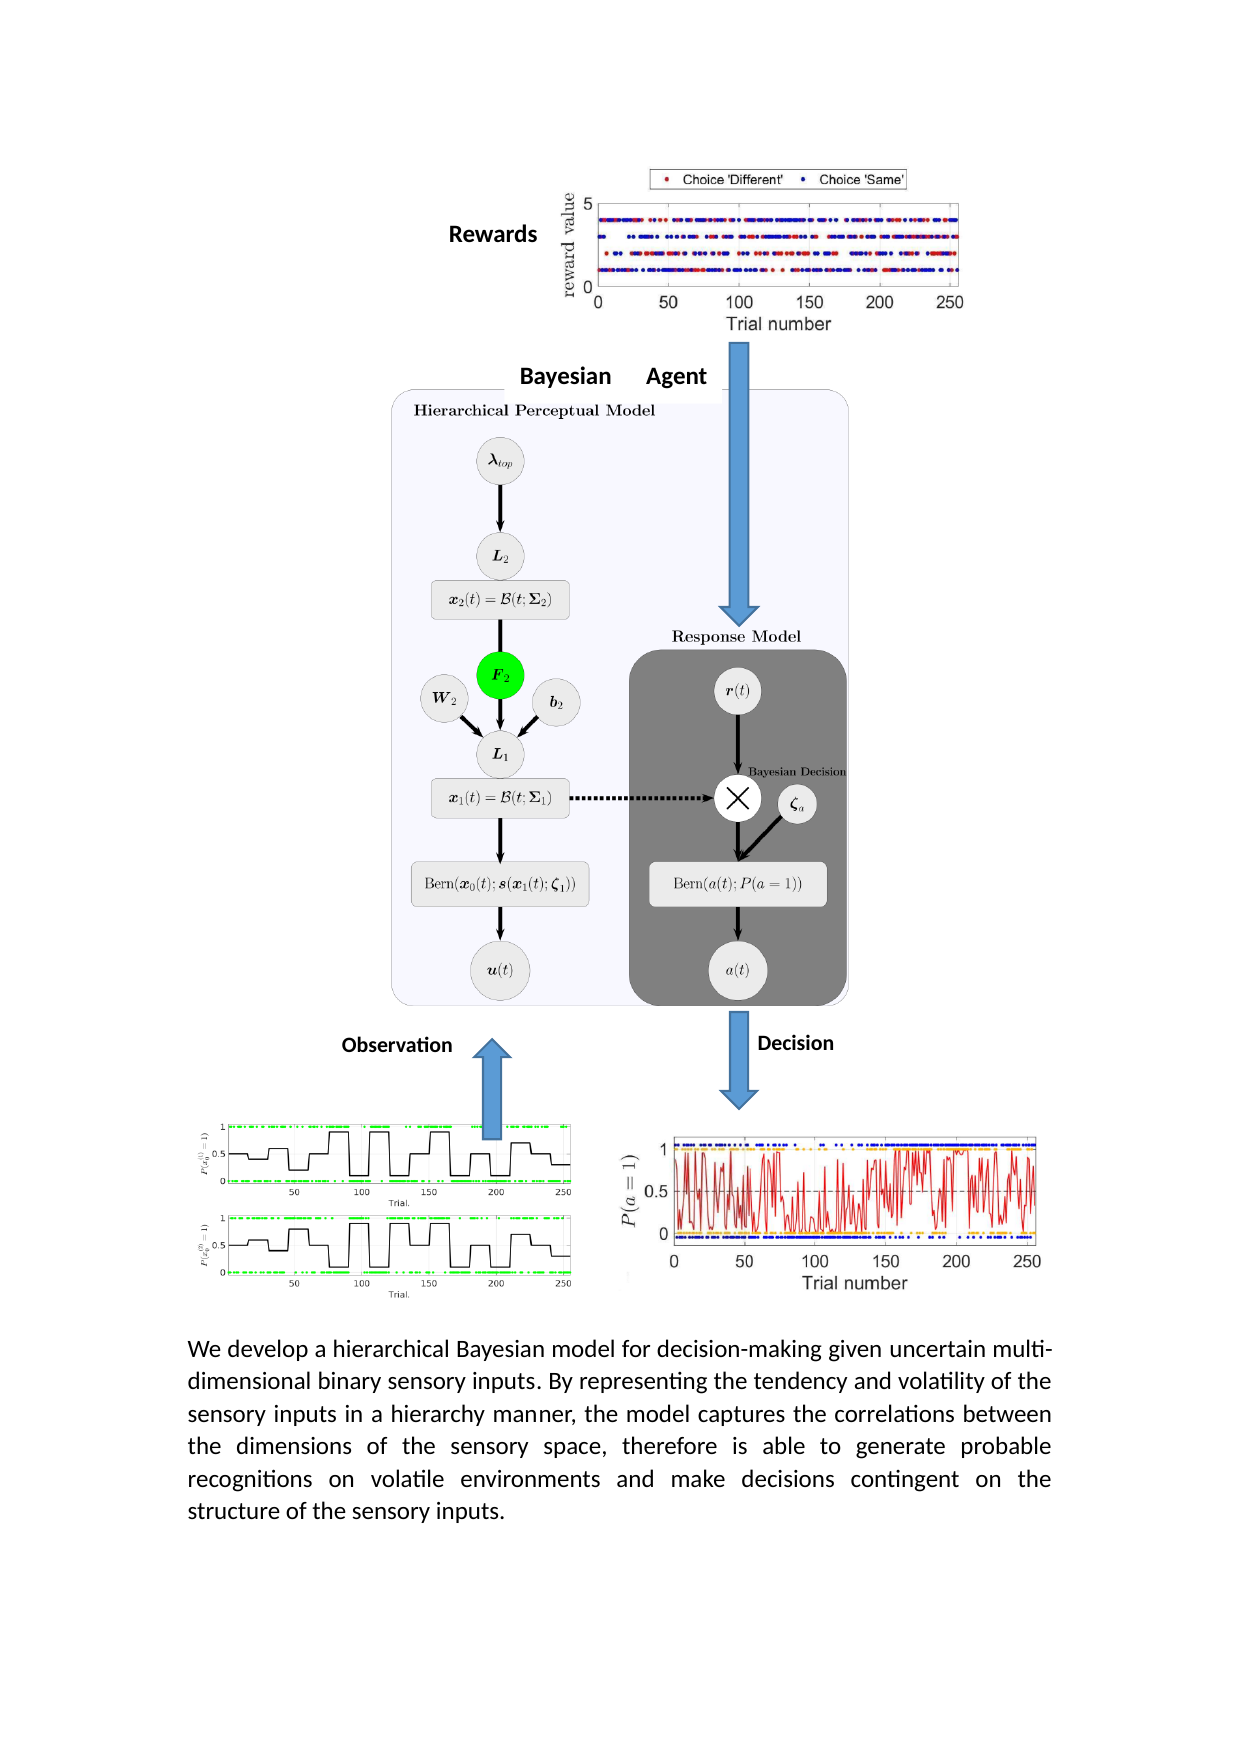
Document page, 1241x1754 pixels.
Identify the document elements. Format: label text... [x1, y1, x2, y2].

picture [171, 1109, 612, 1302]
picture [391, 389, 849, 1006]
picture [617, 1133, 1043, 1295]
picture [559, 166, 965, 331]
text We develop a hierarchical Bayesian model for decision-making given uncertain multi-dimensional binary sensory inputs. By representing the tendency and volatility of the sensory inputs in a hierarchy manner, the model captures the correlations between the dimensions of the sensory space, therefore is able to generate probable recognitions on volatile environments and make decisions contingent on the structure of the sensory inputs. [187, 1332, 1053, 1527]
